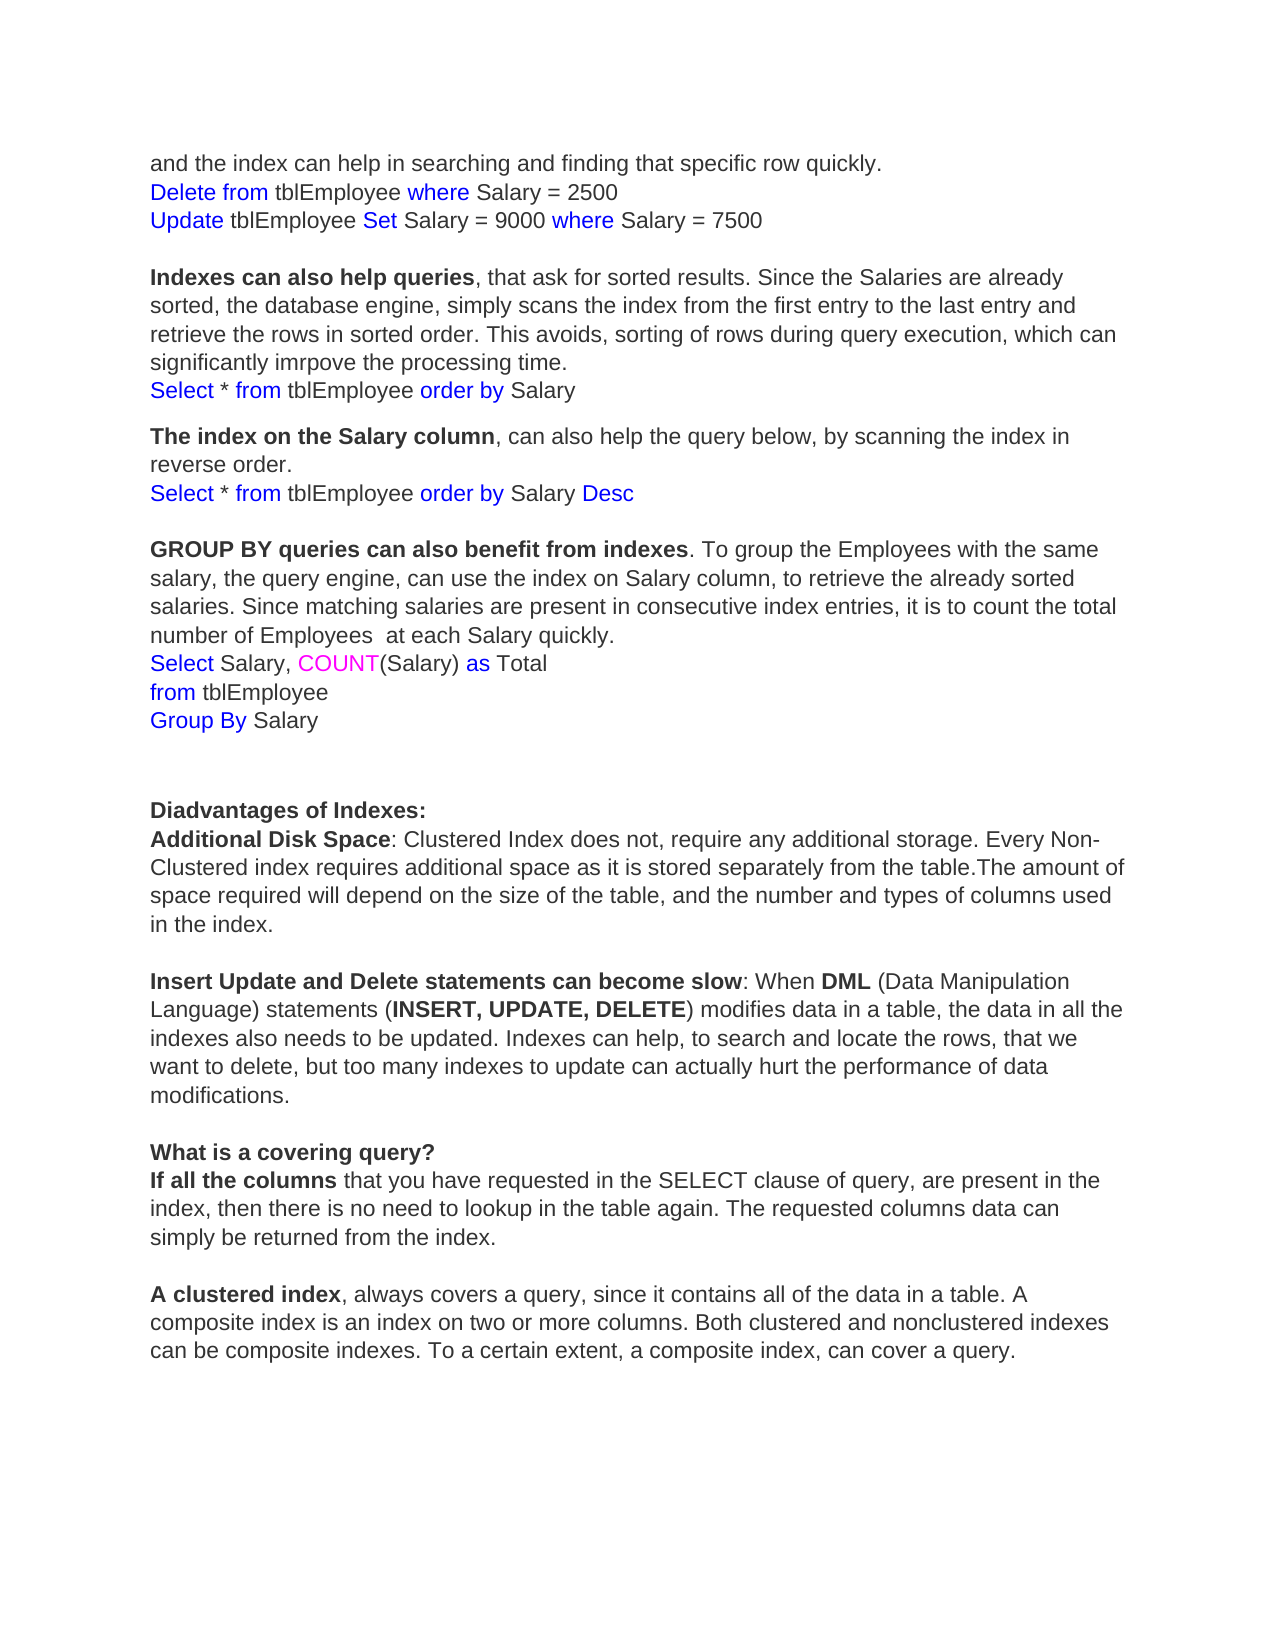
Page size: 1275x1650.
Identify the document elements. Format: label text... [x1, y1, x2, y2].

text The index on the Salary column, can also help the query below, by scanning the index in reverse order. Select * from tblEmployee order by Salary Desc GROUP BY queries can also benefit from indexes. To group the Employees with the same salary, the query engine, can use the index on Salary column, to retrieve the already sorted salaries. Since matching salaries are present in consecutive index entries, it is to count the total number of Employees at each Salary quickly. Select Salary, COUNT(Salary) as Total from tblEmployee Group By Salary [150, 423, 1125, 733]
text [150, 150, 1125, 404]
text Diadvantages of Indexes: Additional Disk Space: Clustered Index does not, require any additional storage. Every Non-Clustered index requires additional space as it is stored separately from the table.The amount of space required will depend on the size of the table, and the number and types of columns used in the index. Insert Update and Delete statements can become slow: When DML (Data Manipulation Language) statements (INSERT, UPDATE, DELETE) modifies data in a table, the data in all the indexes also needs to be updated. Indexes can help, to search and locate the rows, that we want to delete, but too many indexes to update can actually hurt the performance of data modifications. What is a covering query? If all the columns that you have requested in the SELECT clause of query, are present in the index, then there is no need to lookup in the table again. The requested columns data can simply be returned from the index. A clustered index, always covers a query, since it contains all of the data in a table. A composite index is an index on two or more columns. Both clustered and nonclustered indexes can be composite indexes. To a certain extent, a composite index, can cover a query. [150, 797, 1125, 1364]
